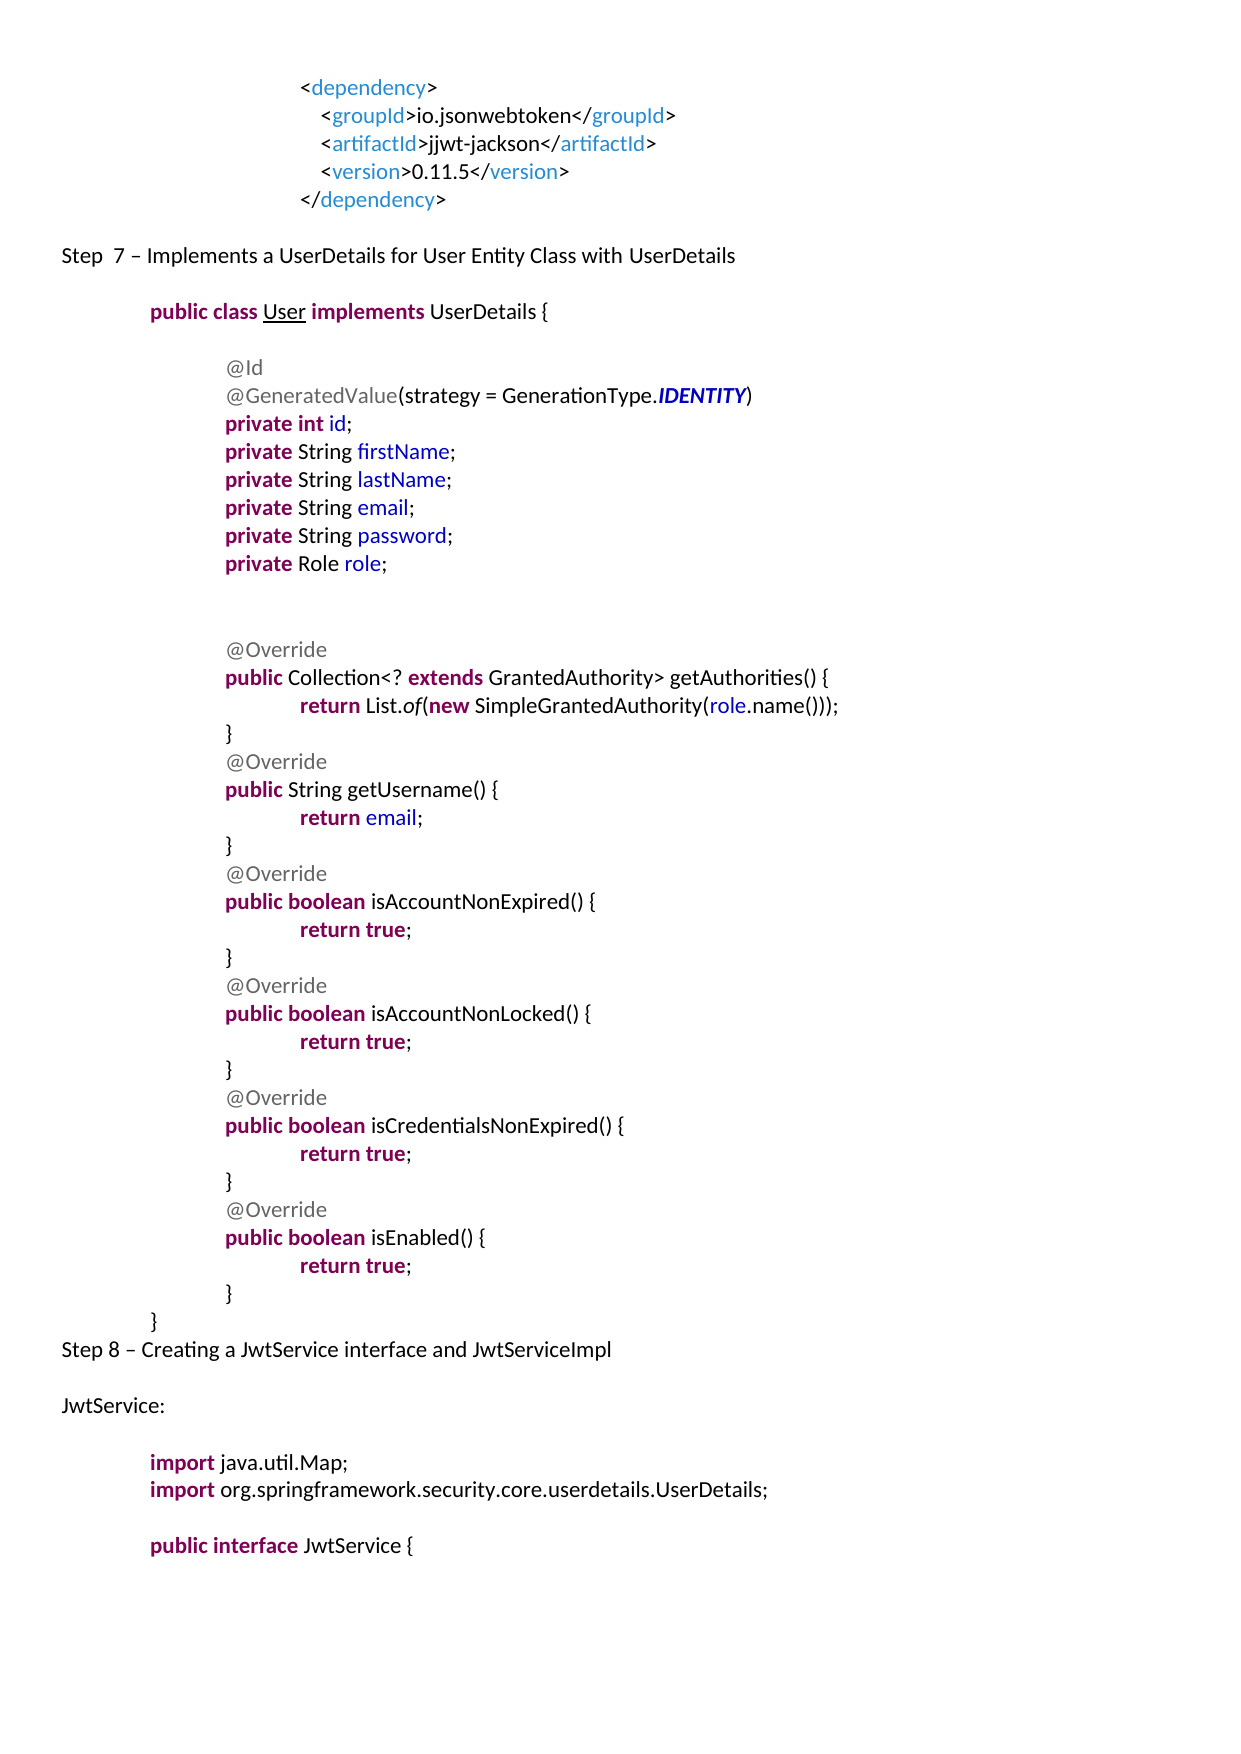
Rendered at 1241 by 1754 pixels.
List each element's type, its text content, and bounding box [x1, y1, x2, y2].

text <version>0.11.5</version> [150, 157, 1090, 185]
text import org.springframework.security.core.userdetails.UserDetails; [150, 1476, 1090, 1504]
text } [150, 1279, 1090, 1307]
text @Override [150, 635, 1090, 663]
text <artifactId>jjwt-jackson</artifactId> [150, 129, 1090, 157]
text } [150, 943, 1090, 971]
text private String lastName; [150, 465, 1090, 493]
text import java.util.Map; [150, 1448, 1090, 1476]
text return List.of(new SimpleGrantedAuthority(role.name())); [150, 691, 1090, 719]
text return true; [150, 1027, 1090, 1055]
text return true; [150, 1139, 1090, 1167]
text private String email; [150, 493, 1090, 521]
text @Override [150, 747, 1090, 775]
text @Override [150, 971, 1090, 999]
text @Id [150, 353, 1090, 381]
text <groupId>io.jsonwebtoken</groupId> [150, 101, 1090, 129]
text } [150, 719, 1090, 747]
text public interface JwtService { [150, 1532, 1090, 1560]
text public String getUsername() { [150, 775, 1090, 803]
text public Collection<? extends GrantedAuthority> getAuthorities() { [150, 663, 1090, 691]
text return email; [150, 803, 1090, 831]
text public boolean isCredentialsNonExpired() { [150, 1111, 1090, 1139]
text </dependency> [150, 185, 1090, 213]
text public boolean isEnabled() { [150, 1223, 1090, 1251]
text @GeneratedValue(strategy = GenerationType.IDENTITY) [150, 381, 1090, 409]
text } [150, 1167, 1090, 1195]
text @Override [150, 1195, 1090, 1223]
text Step 8 – Creating a JwtService interface and JwtServiceImpl [61, 1336, 1184, 1363]
text } [150, 1055, 1090, 1083]
text return true; [150, 1251, 1090, 1279]
text @Override [150, 859, 1090, 887]
text } [150, 831, 1090, 859]
text private String password; [150, 521, 1090, 549]
text private String firstName; [150, 437, 1090, 465]
text JwtService: [61, 1392, 1184, 1419]
text <dependency> [150, 73, 1090, 101]
text return true; [150, 915, 1090, 943]
text public boolean isAccountNonExpired() { [150, 887, 1090, 915]
text private Role role; [150, 549, 1090, 577]
text public class User implements UserDetails { [150, 297, 1090, 325]
text private int id; [150, 409, 1090, 437]
text } [150, 1307, 1090, 1336]
text Step 7 – Implements a UserDetails for User Entity Class with UserDetails [61, 241, 1184, 269]
text @Override [150, 1083, 1090, 1111]
text public boolean isAccountNonLocked() { [150, 999, 1090, 1027]
